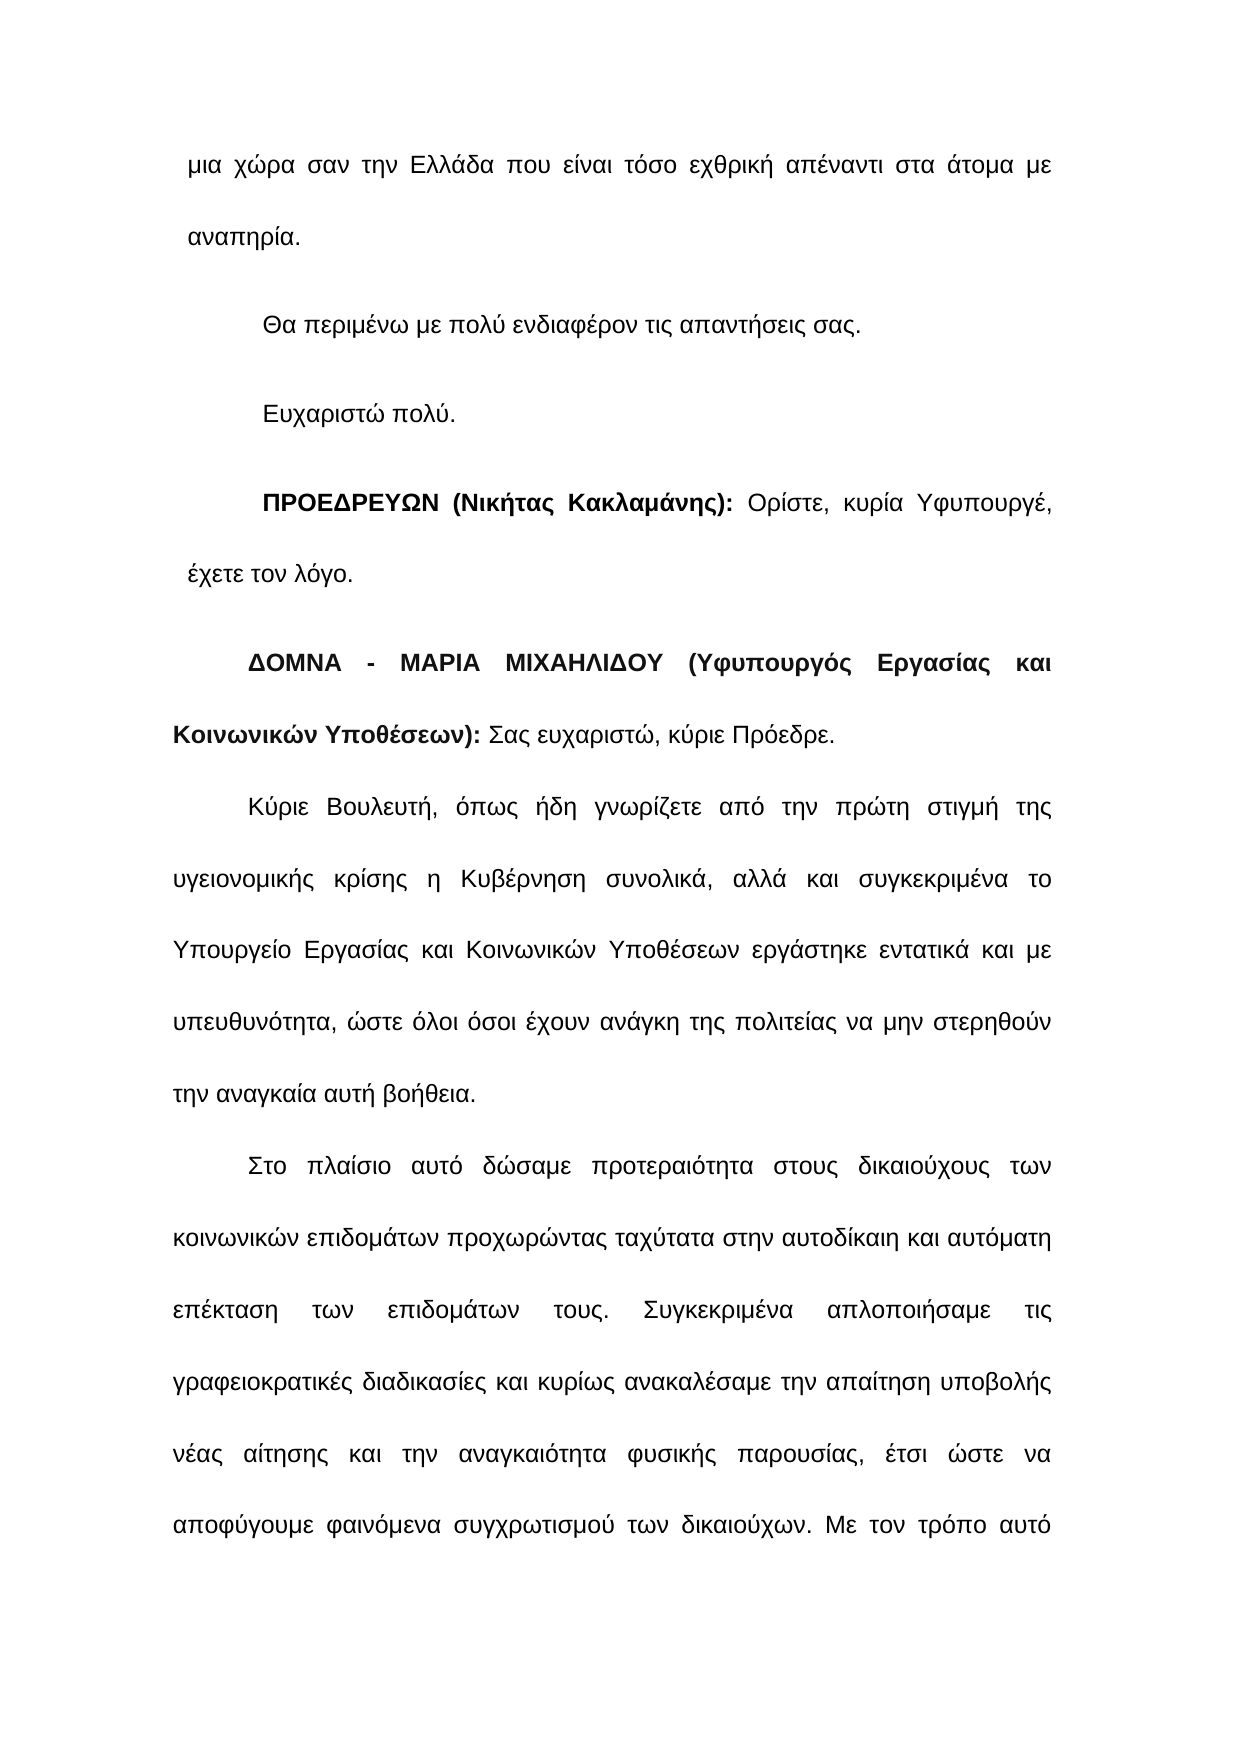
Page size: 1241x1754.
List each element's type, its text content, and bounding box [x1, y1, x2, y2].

text Ευχαριστώ πολύ. [187, 399, 1053, 428]
text ΠΡΟΕΔΡΕΥΩΝ (Νικήτας Κακλαμάνης): Ορίστε, κυρία Υφυπουργέ, έχετε τον λόγο. [187, 487, 1053, 588]
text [173, 1151, 1053, 1539]
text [187, 150, 1053, 251]
text Θα περιμένω με πολύ ενδιαφέρον τις απαντήσεις σας. [187, 310, 1053, 339]
text ΔΟΜΝΑ - ΜΑΡΙΑ ΜΙΧΑΗΛΙΔΟΥ (Υφυπουργός Εργασίας και Κοινωνικών Υποθέσεων): Σας ευχαριστώ, κύριε Πρόεδρε. [173, 648, 1053, 748]
text Κύριε Βουλευτή, όπως ήδη γνωρίζετε από την πρώτη στιγμή της υγειονομικής κρίσης η Κυβέρνηση συνολικά, αλλά και συγκεκριμένα το Υπουργείο Εργασίας και Κοινωνικών Υποθέσεων εργάστηκε εντατικά και με υπευθυνότητα, ώστε όλοι όσοι έχουν ανάγκη της πολιτείας να μην στερηθούν την αναγκαία αυτή βοήθεια. [173, 792, 1053, 1108]
